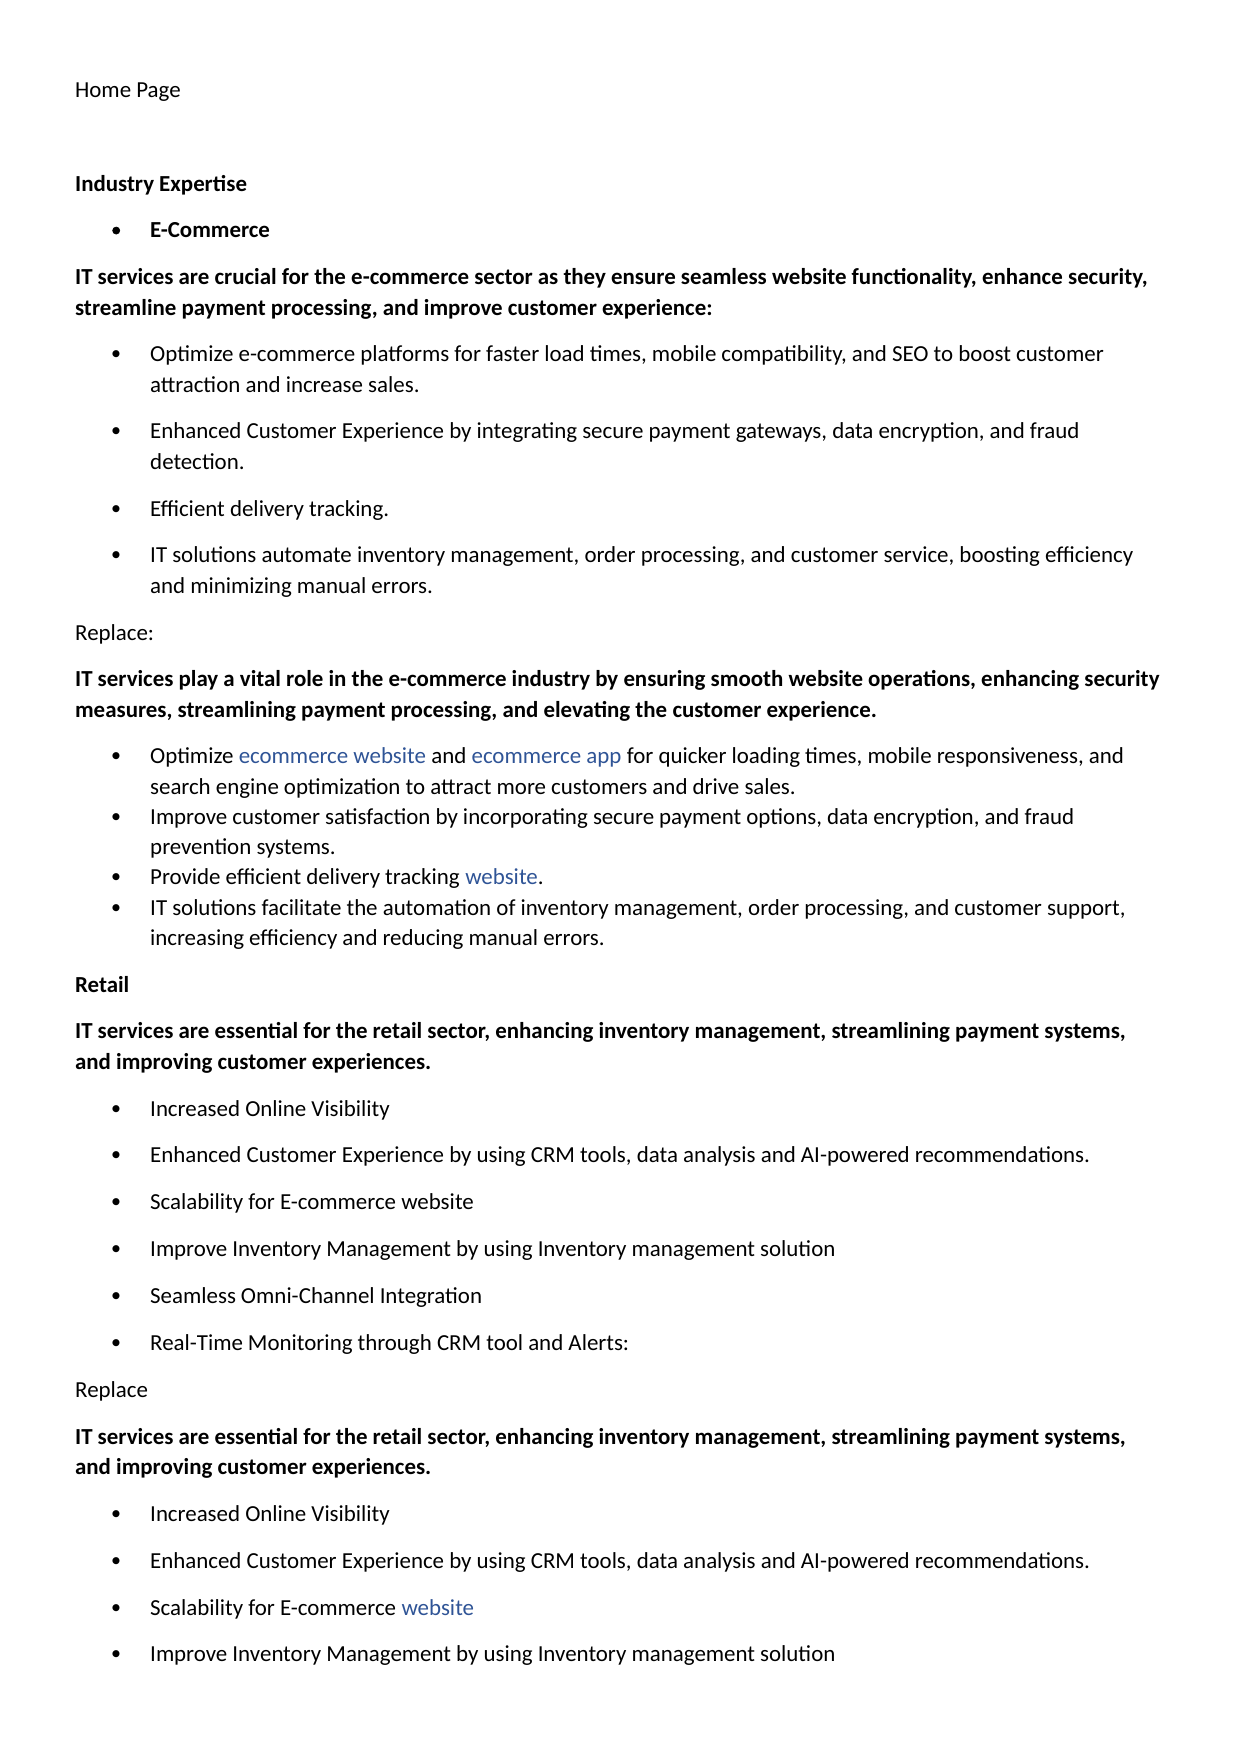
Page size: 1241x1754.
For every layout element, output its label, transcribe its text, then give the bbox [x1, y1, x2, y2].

list Enhanced Customer Experience by using CRM tools, data analysis and AI-powered recommendations. [112, 1546, 1165, 1574]
list Enhanced Customer Experience by integrating secure payment gateways, data encryption, and fraud detection. [112, 417, 1165, 475]
list Scalability for E-commerce website [112, 1593, 1165, 1621]
text Retail [75, 970, 1165, 998]
list Enhanced Customer Experience by using CRM tools, data analysis and AI-powered recommendations. [112, 1141, 1165, 1169]
list Increased Online Visibility [112, 1094, 1165, 1122]
list Real-Time Monitoring through CRM tool and Alerts: [112, 1328, 1165, 1356]
text IT services are essential for the retail sector, enhancing inventory management, streamlining payment systems, and improving customer experiences. [75, 1422, 1165, 1480]
list Seamless Omni-Channel Integration [112, 1281, 1165, 1309]
list Increased Online Visibility [112, 1499, 1165, 1527]
list E-Commerce [112, 216, 1165, 244]
list IT solutions automate inventory management, order processing, and customer service, boosting efficiency and minimizing manual errors. [112, 541, 1165, 599]
text Replace: [75, 618, 1165, 646]
list Improve customer satisfaction by incorporating secure payment options, data encryption, and fraud prevention systems. [112, 802, 1165, 860]
text IT services play a vital role in the e-commerce industry by ensuring smooth website operations, enhancing security measures, streamlining payment processing, and elevating the customer experience. [75, 664, 1165, 723]
list Scalability for E-commerce website [112, 1187, 1165, 1216]
text Replace [75, 1375, 1165, 1403]
list Optimize e-commerce platforms for faster load times, mobile compatibility, and SEO to boost customer attraction and increase sales. [112, 339, 1165, 398]
list Improve Inventory Management by using Inventory management solution [112, 1639, 1165, 1668]
text Home Page [75, 75, 1165, 103]
list Efficient delivery tracking. [112, 494, 1165, 522]
text Industry Expertise [75, 169, 1165, 197]
text IT services are essential for the retail sector, enhancing inventory management, streamlining payment systems, and improving customer experiences. [75, 1017, 1165, 1075]
list IT solutions facilitate the automation of inventory management, order processing, and customer support, increasing efficiency and reducing manual errors. [112, 893, 1165, 951]
text IT services are crucial for the e-commerce sector as they ensure seamless website functionality, enhance security, streamline payment processing, and improve customer experience: [75, 262, 1165, 321]
list Improve Inventory Management by using Inventory management solution [112, 1234, 1165, 1262]
list Optimize ecommerce website and ecommerce app for quicker loading times, mobile responsiveness, and search engine optimization to attract more customers and drive sales. [112, 742, 1165, 800]
list Provide efficient delivery tracking website. [112, 862, 1165, 891]
